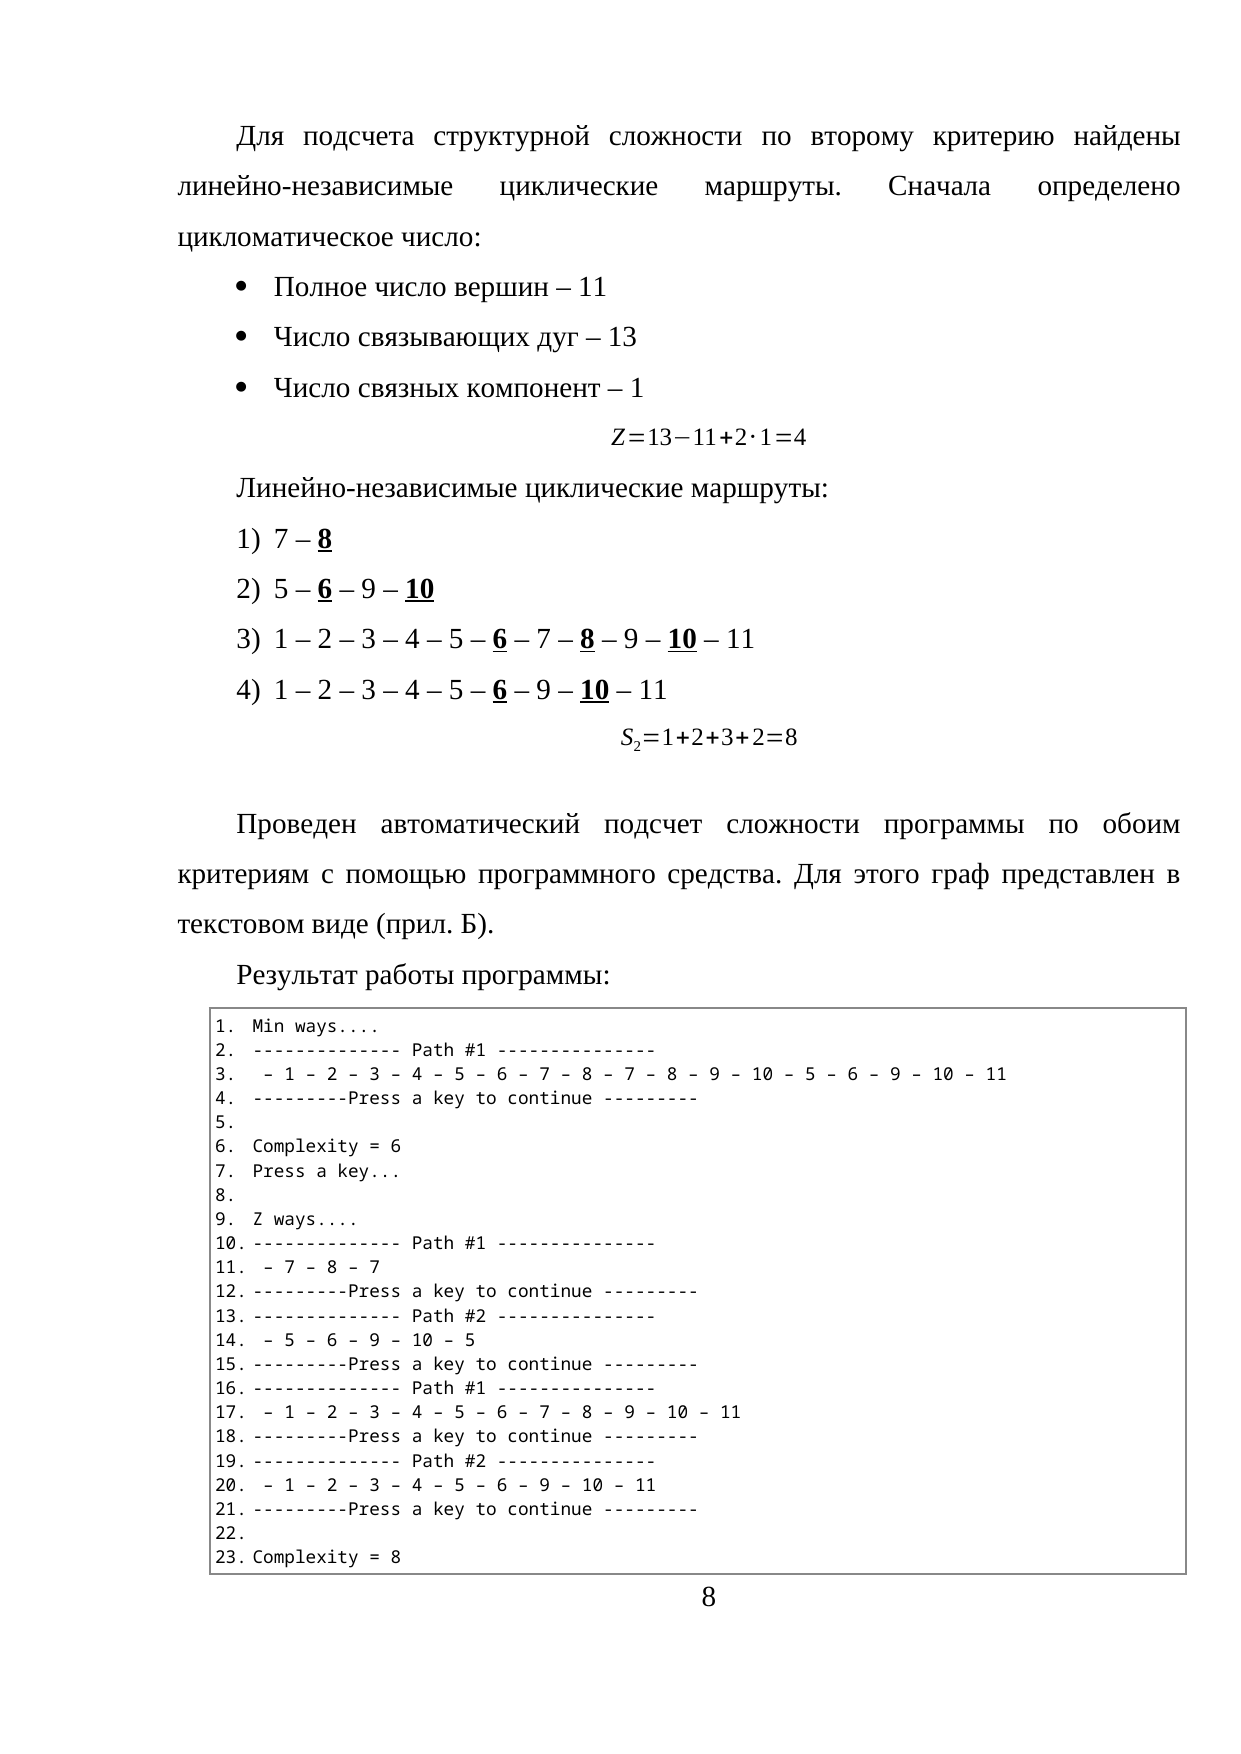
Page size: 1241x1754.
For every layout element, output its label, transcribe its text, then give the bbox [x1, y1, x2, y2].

text Линейно-независимые циклические маршруты: [236, 471, 1181, 504]
list 1 – 2 – 3 – 4 – 5 – 6 – 9 – 10 – 11 [236, 672, 1181, 705]
text Результат работы программы: [236, 957, 1181, 991]
text Проведен автоматический подсчет сложности программы по обоим критериям с помощью программного средства. Для этого граф представлен в текстовом виде (прил. Б). [177, 806, 1181, 940]
list Min ways.... [211, 1009, 1185, 1031]
list Число связных компонент – 1 [236, 370, 1181, 403]
list – 7 – 8 – 7 [211, 1249, 1185, 1273]
list -------------- Path #1 --------------- [211, 1225, 1185, 1249]
list – 1 – 2 – 3 – 4 – 5 – 6 – 7 – 8 – 9 – 10 – 11 [211, 1394, 1185, 1418]
list Complexity = 8 [211, 1539, 1185, 1573]
list Press a key... [211, 1152, 1185, 1182]
list ---------Press a key to continue --------- [211, 1346, 1185, 1370]
list -------------- Path #1 --------------- [211, 1031, 1185, 1056]
list – 1 – 2 – 3 – 4 – 5 – 6 – 9 – 10 – 11 [211, 1466, 1185, 1491]
list Число связывающих дуг – 13 [236, 319, 1181, 353]
list ---------Press a key to continue --------- [211, 1080, 1185, 1110]
list – 1 – 2 – 3 – 4 – 5 – 6 – 7 – 8 – 7 – 8 – 9 – 10 – 5 – 6 – 9 – 10 – 11 [211, 1056, 1185, 1080]
list -------------- Path #2 --------------- [211, 1442, 1185, 1466]
text Для подсчета структурной сложности по второму критерию найдены линейно-независимые циклические маршруты. Сначала определено цикломатическое число: [177, 118, 1181, 252]
list – 5 – 6 – 9 – 10 – 5 [211, 1321, 1185, 1346]
list ---------Press a key to continue --------- [211, 1491, 1185, 1521]
list Z ways.... [211, 1201, 1185, 1225]
list 1 – 2 – 3 – 4 – 5 – 6 – 7 – 8 – 9 – 10 – 11 [236, 622, 1181, 655]
list -------------- Path #2 --------------- [211, 1297, 1185, 1321]
list Complexity = 6 [211, 1128, 1185, 1152]
list 5 – 6 – 9 – 10 [236, 571, 1181, 605]
list Полное число вершин – 11 [236, 269, 1181, 303]
list ---------Press a key to continue --------- [211, 1418, 1185, 1442]
list ---------Press a key to continue --------- [211, 1273, 1185, 1297]
list -------------- Path #1 --------------- [211, 1370, 1185, 1394]
list 7 – 8 [236, 521, 1181, 554]
